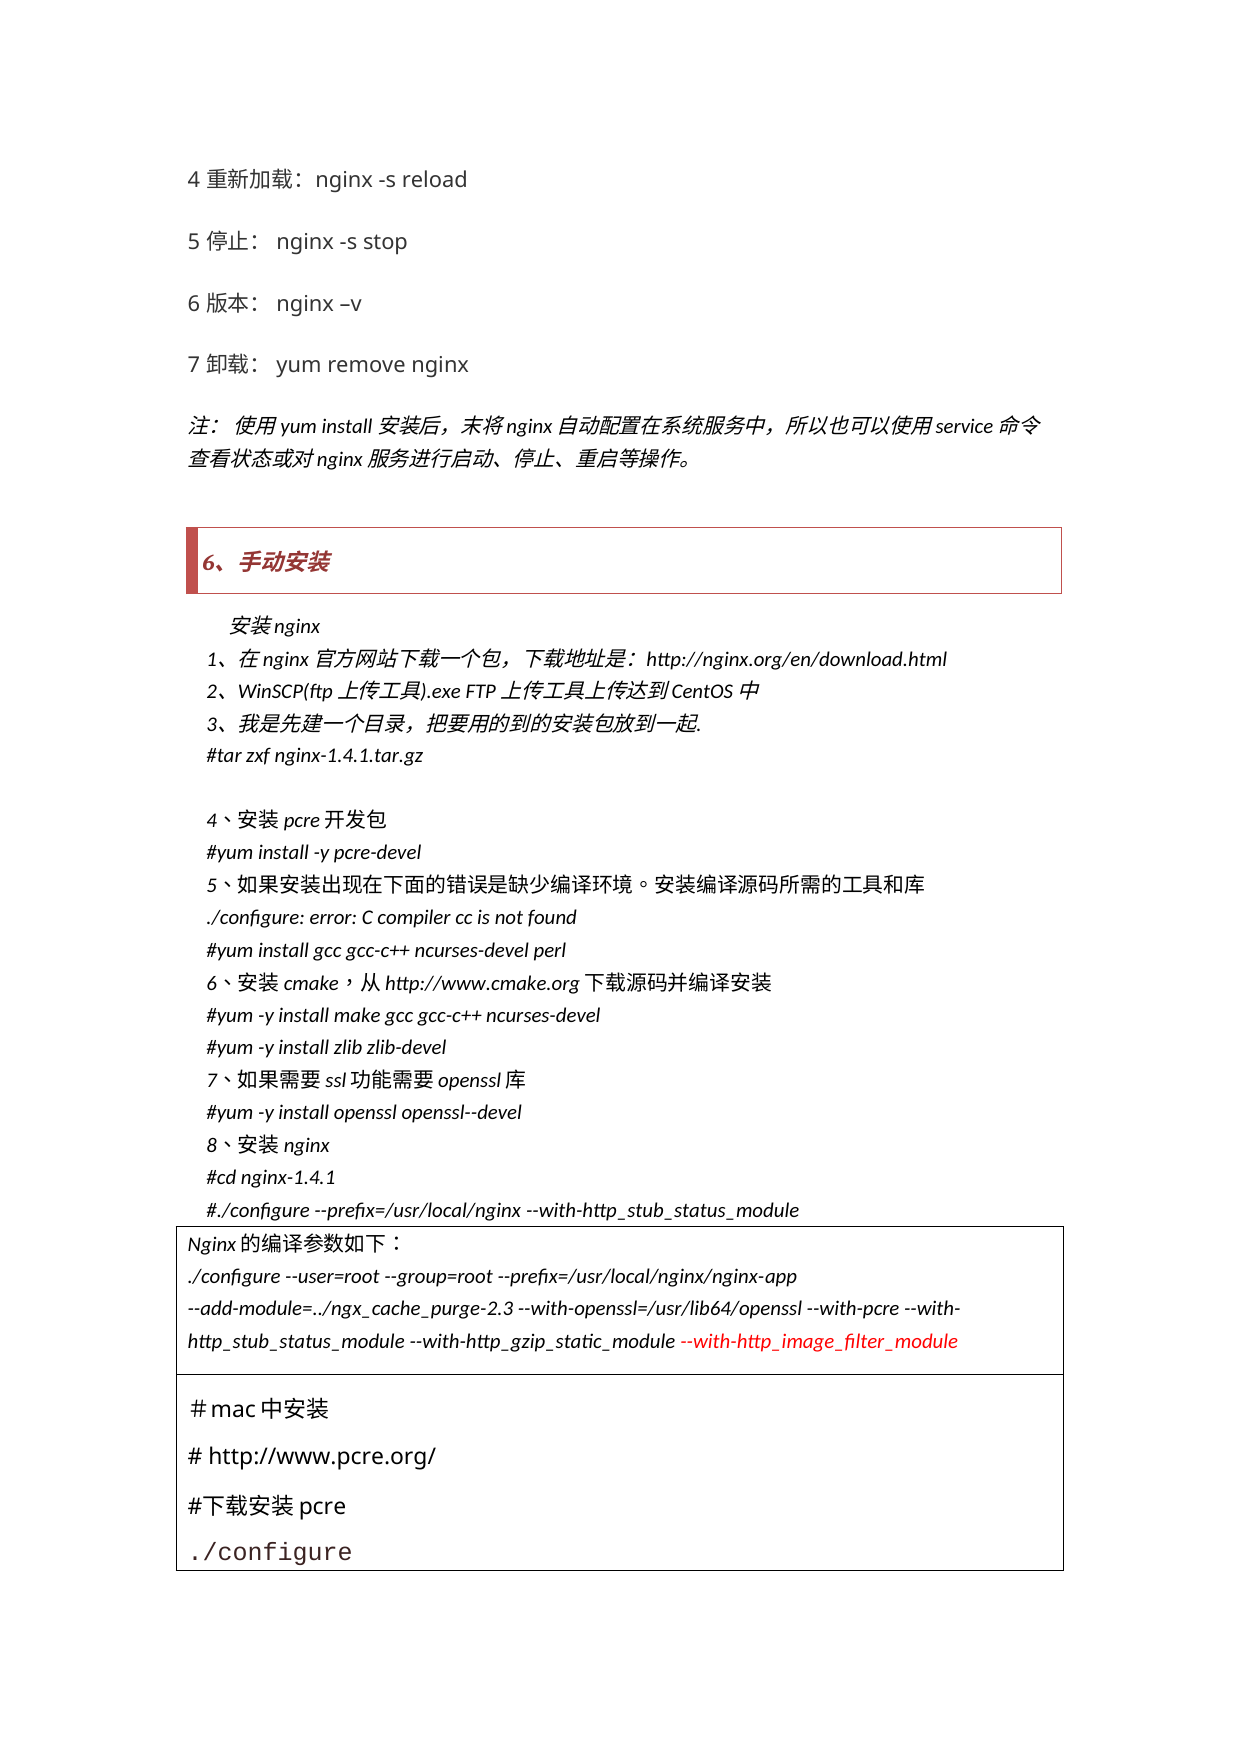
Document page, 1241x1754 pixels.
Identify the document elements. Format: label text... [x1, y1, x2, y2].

text 5 停止： nginx -s stop [187, 224, 1053, 256]
text 6 版本： nginx –v [187, 285, 1053, 318]
table_header Nginx的编译参数如下： ./configure --user=root --group=root --prefix=/usr/local/nginx/nginx-app --add-module=../ngx_cache_purge-2.3 --with-openssl=/usr/lib64/openssl --with-pcre --with-http_stub_status_module --with-http_gzip_static_module --with-http_image_filter_module [177, 1227, 1063, 1373]
text 注： 使用 yum install 安装后，末将nginx自动配置在系统服务中，所以也可以使用service命令查看状态或对nginx服务进行启动、停止、重启等操作。 [187, 409, 1053, 474]
text 安装nginx 1、在nginx官方网站下载一个包，下载地址是：http://nginx.org/en/download.html 2、WinSCP(ftp上传工具).exe FTP 上传工具上传达到CentOS中 3、我是先建一个目录，把要用的到的安装包放到一起. #tar zxf nginx-1.4.1.tar.gz 4、安装pcre开发包 #yum install -y pcre-devel 5、如果安装出现在下面的错误是缺少编译环境。安装编译源码所需的工具和库 ./configure: error: C compiler cc is not found #yum install gcc gcc-c++ ncurses-devel perl 6、安装cmake，从http://www.cmake.org下载源码并编译安装 #yum -y install make gcc gcc-c++ ncurses-devel #yum -y install zlib zlib-devel 7、如果需要ssl功能需要openssl库 #yum -y install openssl openssl--devel 8、安装nginx #cd nginx-1.4.1 #./configure --prefix=/usr/local/nginx --with-http_stub_status_module [187, 608, 1053, 1226]
subtitle 6、手动安装 [198, 528, 1061, 593]
text 7 卸载： yum remove nginx [187, 347, 1053, 379]
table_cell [177, 1375, 1063, 1569]
text 4 重新加载：nginx -s reload [187, 162, 1053, 194]
